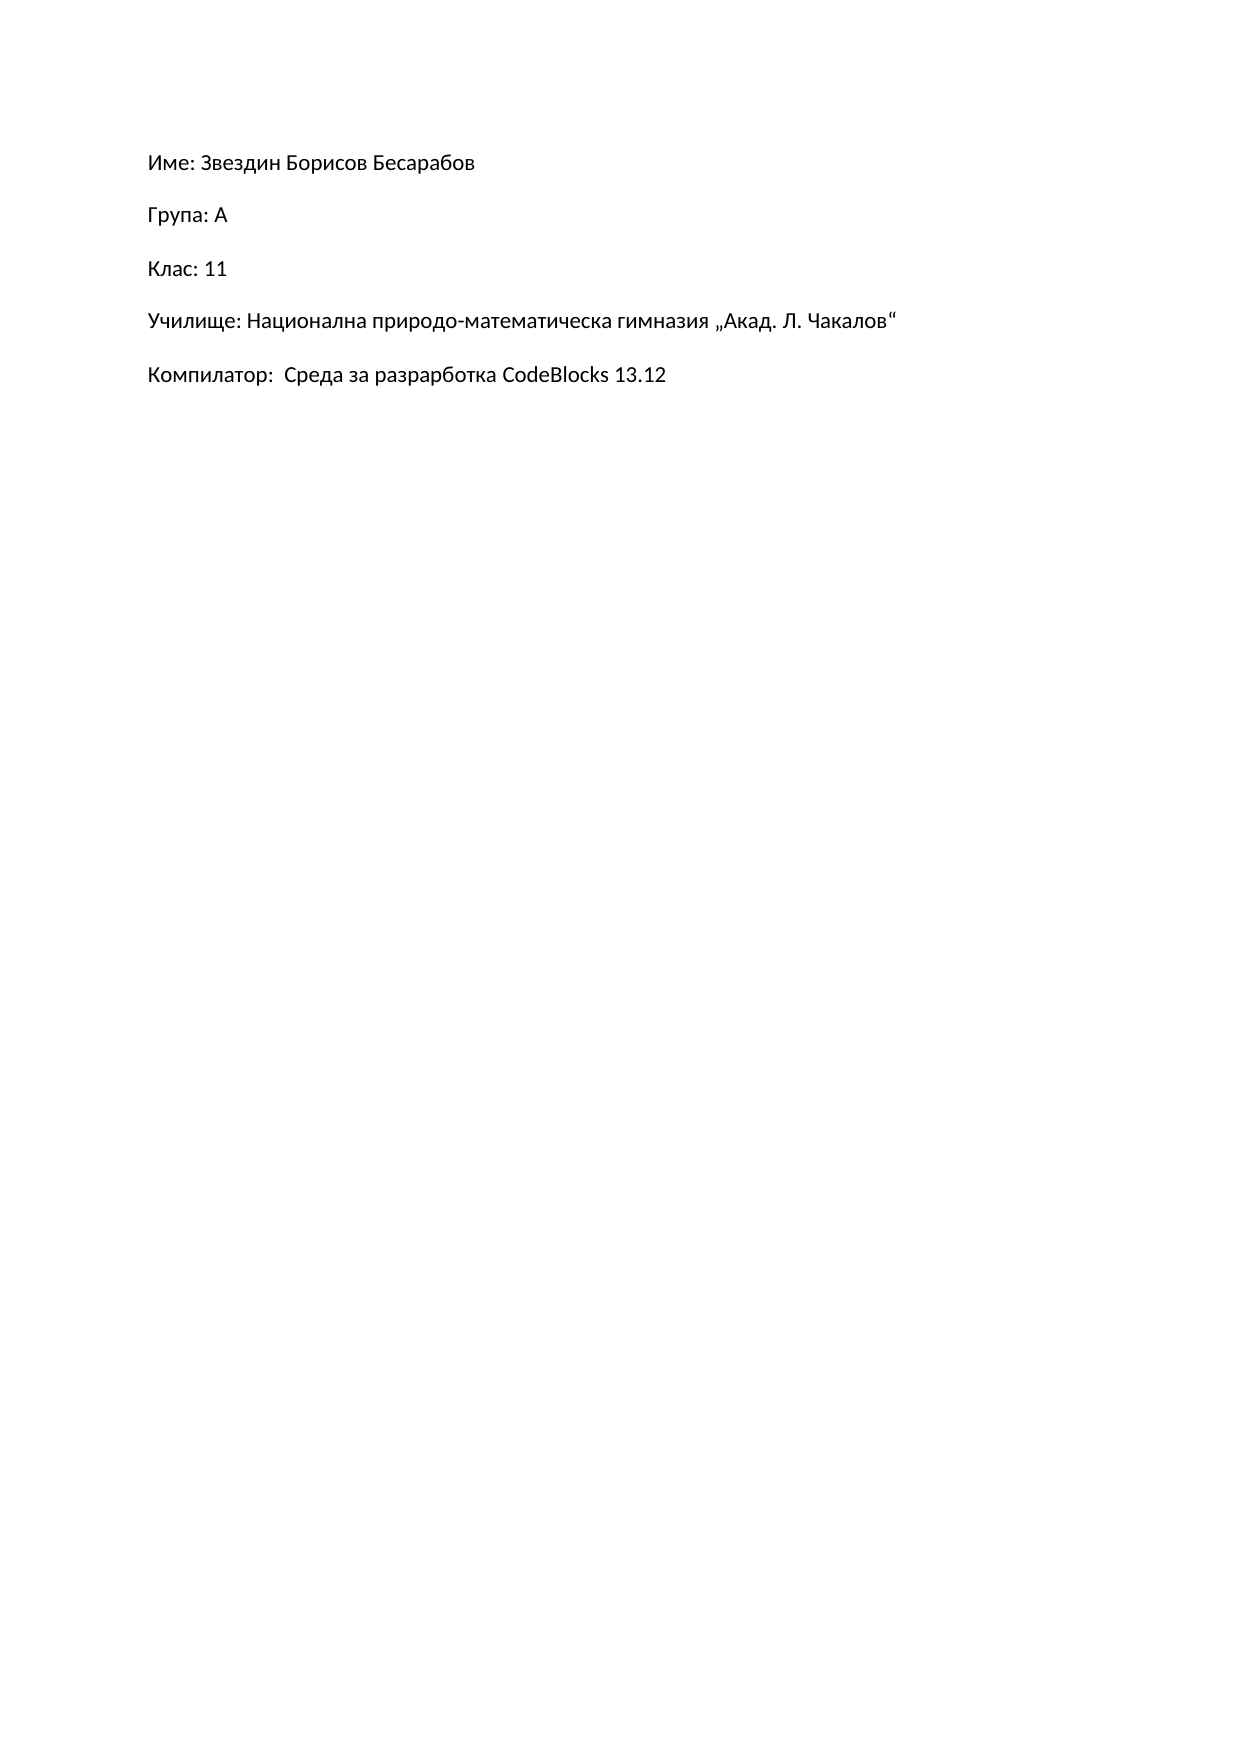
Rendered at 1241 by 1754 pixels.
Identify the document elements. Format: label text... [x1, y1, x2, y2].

text Компилатор: Среда за разрарботка CodeBlocks 13.12 [148, 360, 1093, 388]
text Училище: Национална природо-математическа гимназия „Акад. Л. Чакалов“ [148, 307, 1093, 335]
text Група: A [148, 201, 1093, 229]
text Име: Звездин Борисов Бесарабов [148, 148, 1093, 176]
text Клас: 11 [148, 254, 1093, 282]
